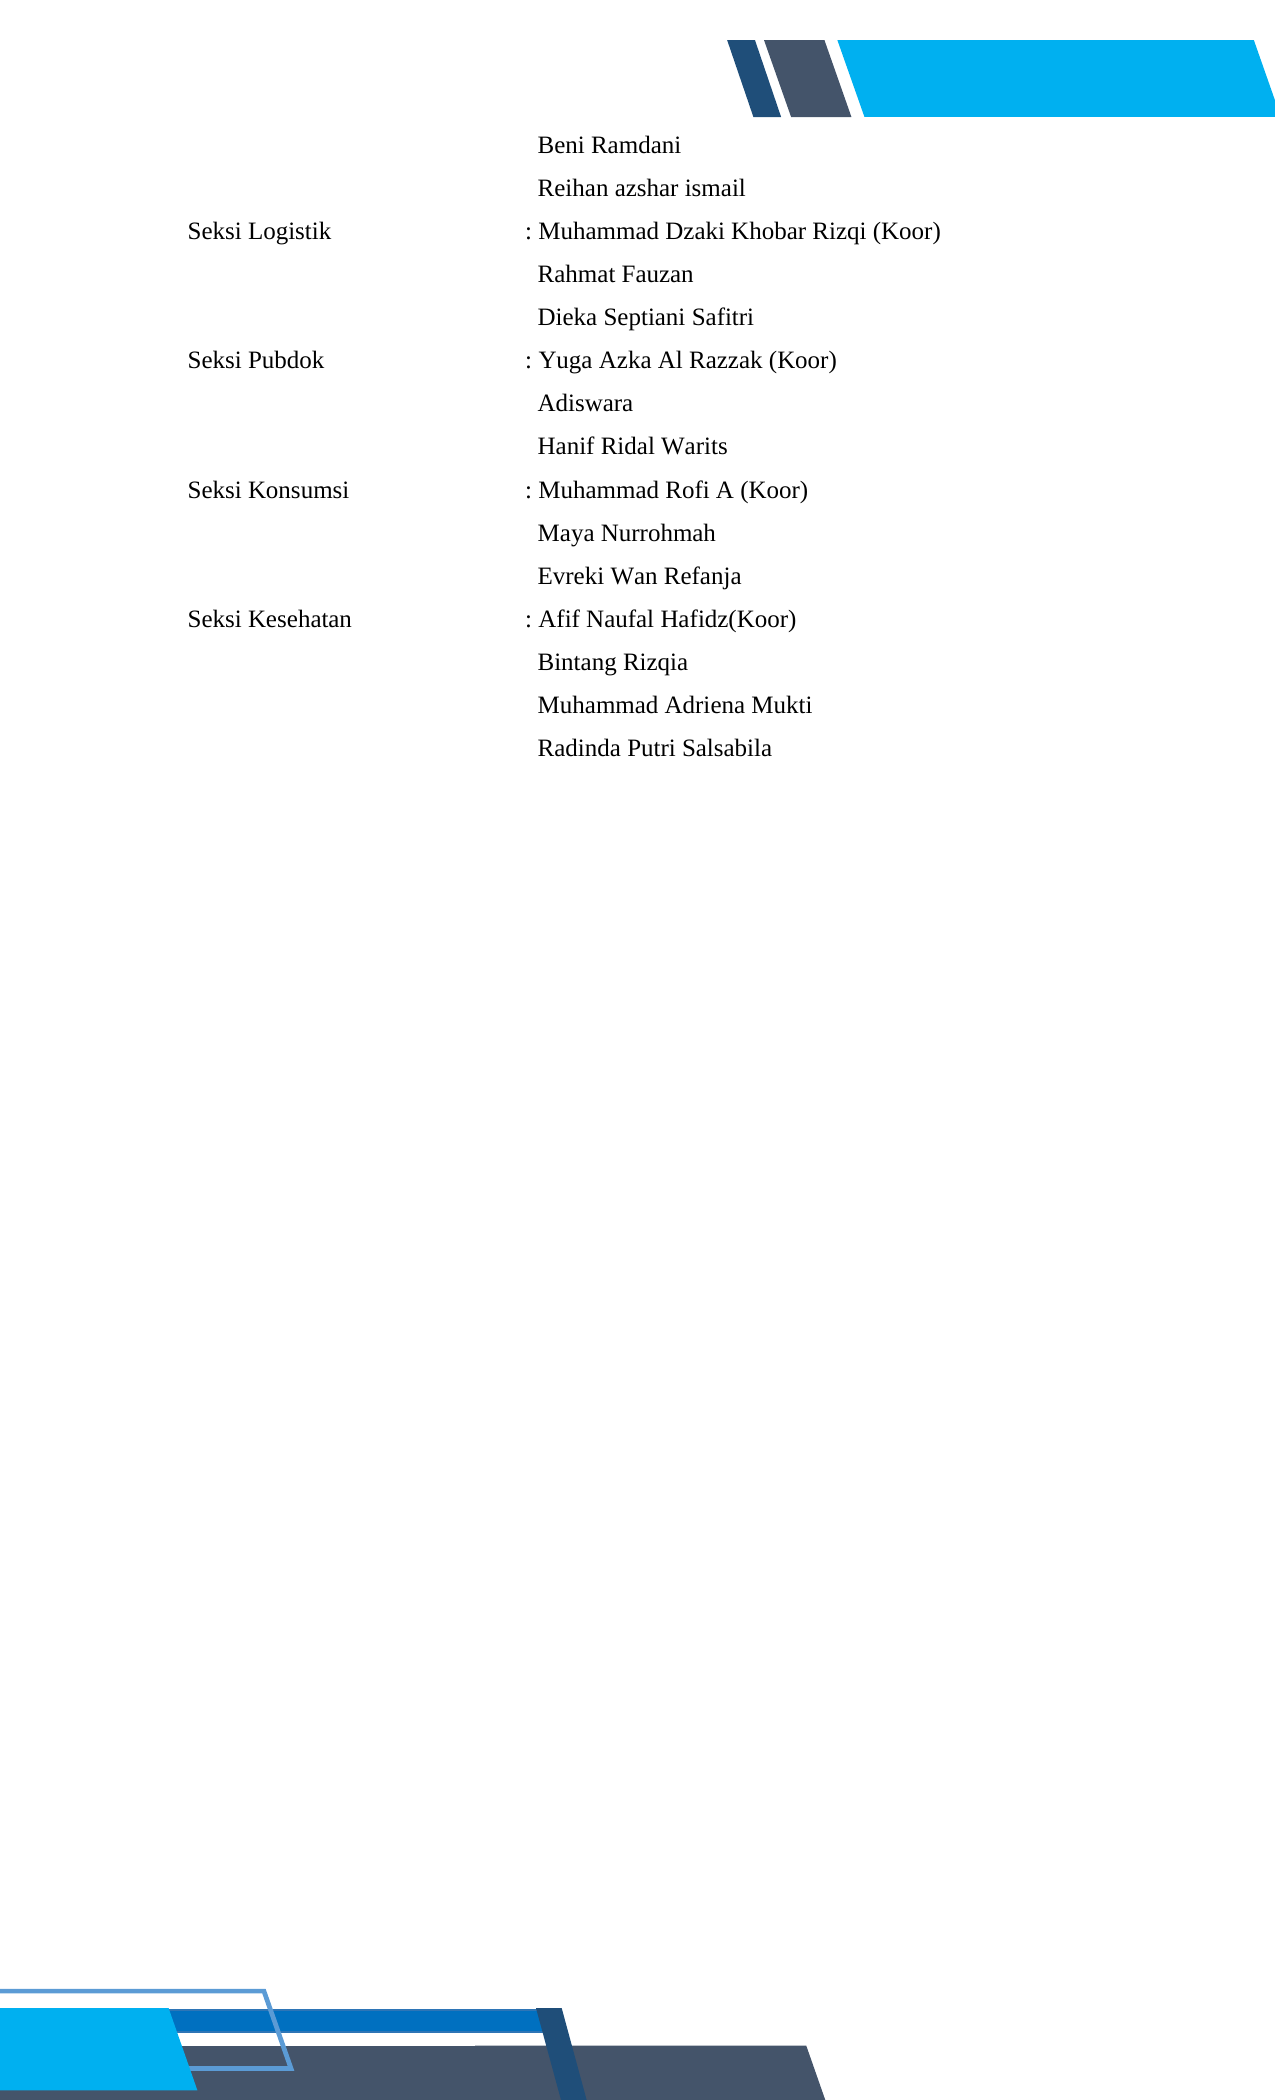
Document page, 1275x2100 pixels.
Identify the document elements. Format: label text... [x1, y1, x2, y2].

list Dieka Septiani Safitri [187, 302, 1125, 331]
list Reihan azshar ismail [187, 173, 1125, 202]
list Adiswara [187, 388, 1125, 417]
list Bintang Rizqia [187, 647, 1125, 676]
list Seksi Konsumsi : Muhammad Rofi A (Koor) [187, 475, 1125, 503]
list Hanif Ridal Warits [187, 432, 1125, 460]
list Rahmat Fauzan [187, 259, 1125, 288]
list Seksi Kesehatan : Afif Naufal Hafidz(Koor) [187, 604, 1125, 633]
list Muhammad Adriena Mukti [187, 690, 1125, 719]
list Seksi Pubdok : Yuga Azka Al Razzak (Koor) [187, 345, 1125, 374]
list Evreki Wan Refanja [187, 561, 1125, 590]
list Seksi Logistik : Muhammad Dzaki Khobar Rizqi (Koor) [187, 216, 1125, 245]
list Beni Ramdani [187, 130, 1125, 158]
list Maya Nurrohmah [187, 518, 1125, 547]
list Radinda Putri Salsabila [187, 733, 1125, 762]
